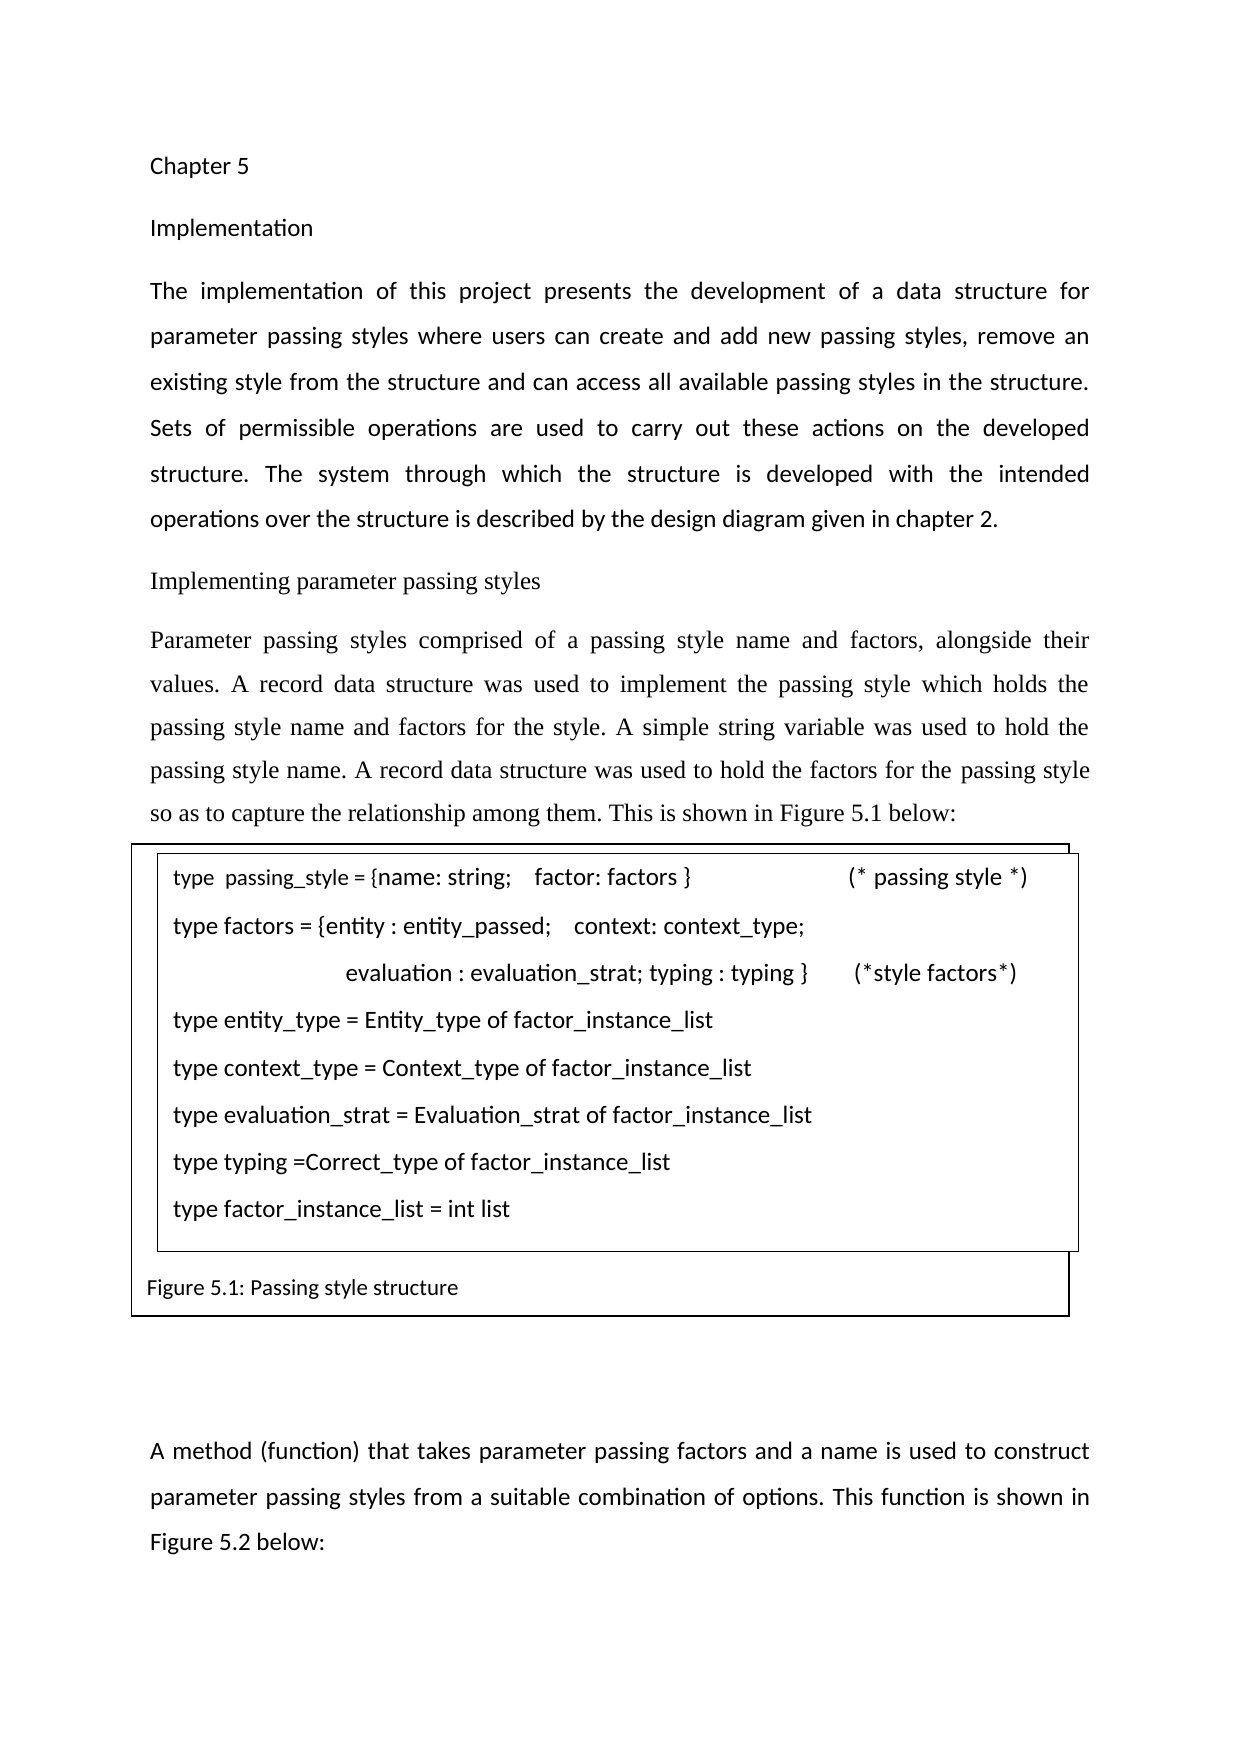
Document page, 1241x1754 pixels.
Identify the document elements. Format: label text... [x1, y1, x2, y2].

text Chapter 5 [150, 150, 1090, 181]
text A method (function) that takes parameter passing factors and a name is used to construct parameter passing styles from a suitable combination of options. This function is shown in Figure 5.2 below: [150, 1435, 1090, 1557]
text The implementation of this project presents the development of a data structure for parameter passing styles where users can create and add new passing styles, remove an existing style from the structure and can access all available passing styles in the structure. Sets of permissible operations are used to carry out these actions on the developed structure. The system through which the structure is developed with the intended operations over the structure is described by the design diagram given in chapter 2. [150, 275, 1090, 534]
text Parameter passing styles comprised of a passing style name and factors, alongside their values. A record data structure was used to implement the passing style which holds the passing style name and factors for the style. A simple string variable was used to hold the passing style name. A record data structure was used to hold the factors for the passing style so as to capture the relationship among them. This is shown in Figure 5.1 below: [150, 626, 1090, 827]
text Implementing parameter passing styles [150, 566, 1090, 594]
text Implementation [150, 212, 1090, 243]
